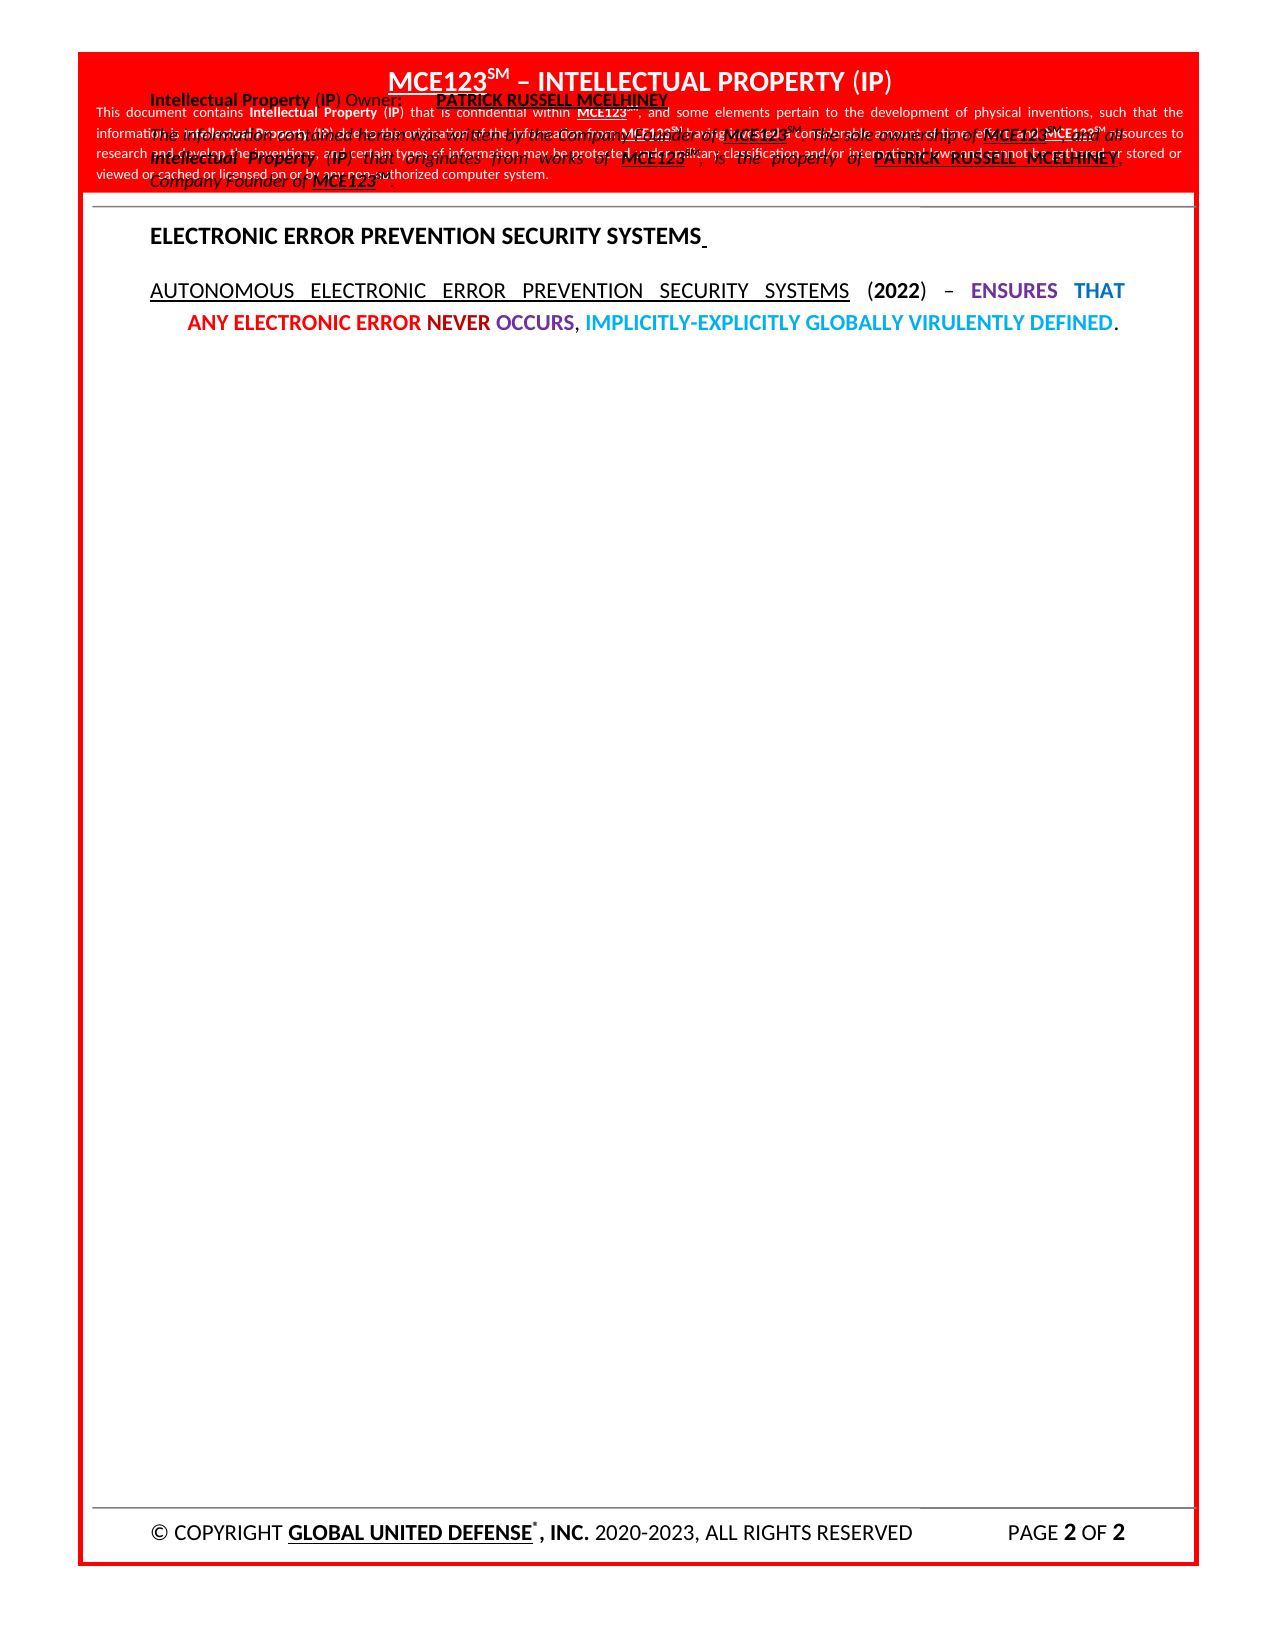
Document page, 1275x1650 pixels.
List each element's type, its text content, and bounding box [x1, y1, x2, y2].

text ELECTRONIC ERROR PREVENTION SECURITY SYSTEMS [150, 220, 1125, 251]
text AUTONOMOUS ELECTRONIC ERROR PREVENTION SECURITY SYSTEMS (2022) – ENSURES THAT ANY ELECTRONIC ERROR NEVER OCCURS, IMPLICITLY-EXPLICITLY GLOBALLY VIRULENTLY DEFINED. [150, 276, 1125, 336]
